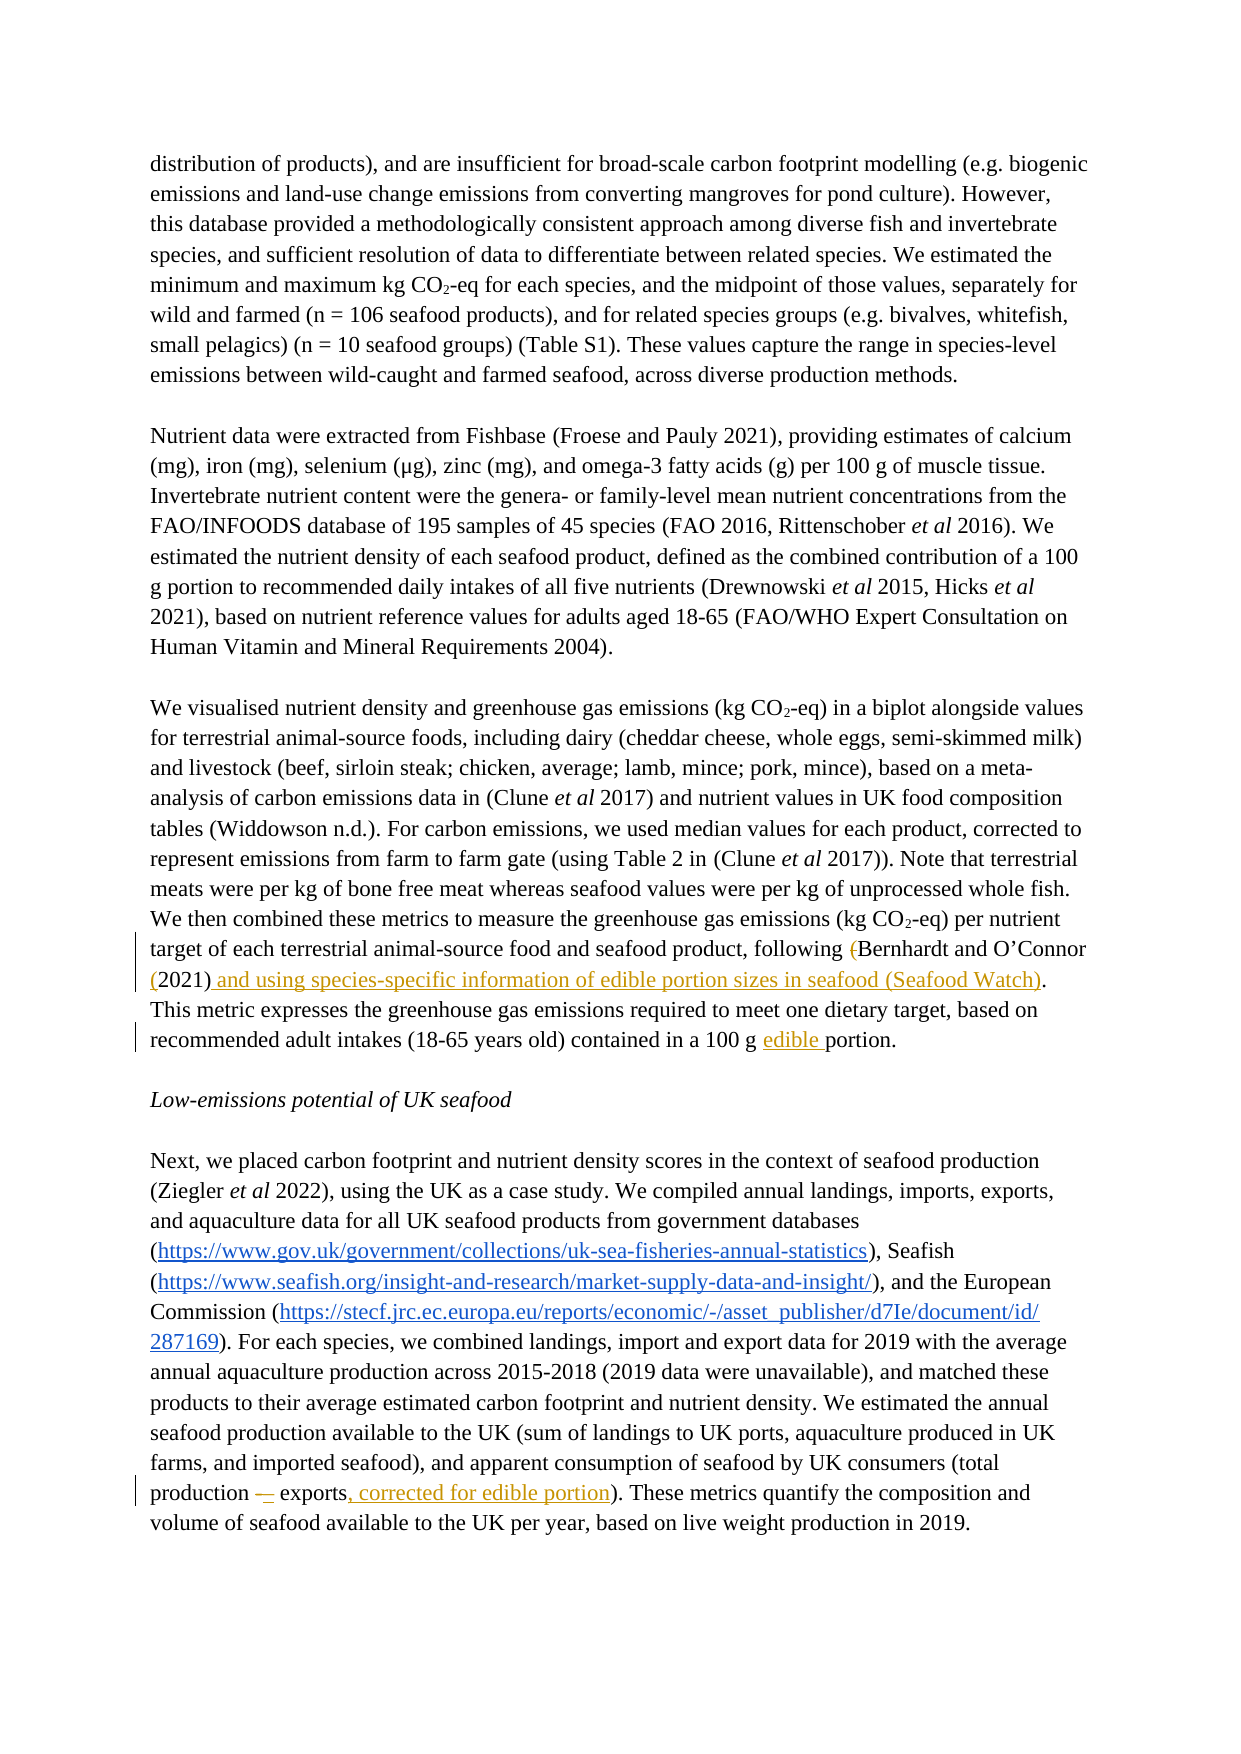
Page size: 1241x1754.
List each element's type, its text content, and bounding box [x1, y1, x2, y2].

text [150, 150, 1090, 388]
text Low-emissions potential of UK seafood [150, 1086, 1090, 1113]
text Next, we placed carbon footprint and nutrient density scores in the context of seafood production (Ziegler et al 2022), using the UK as a case study. We compiled annual landings, imports, exports, and aquaculture data for all UK seafood products from government databases (https://www.gov.uk/government/collections/uk-sea-fisheries-annual-statistics), Seafish (https://www.seafish.org/insight-and-research/market-supply-data-and-insight/), and the European Commission (https://stecf.jrc.ec.europa.eu/reports/economic/-/asset_publisher/d7Ie/document/id/287169). For each species, we combined landings, import and export data for 2019 with the average annual aquaculture production across 2015-2018 (2019 data were unavailable), and matched these products to their average estimated carbon footprint and nutrient density. We estimated the annual seafood production available to the UK (sum of landings to UK ports, aquaculture produced in UK farms, and imported seafood), and apparent consumption of seafood by UK consumers (total production exports). These metrics quantify the composition and volume of seafood available to the UK per year, based on live weight production in 2019. [150, 1147, 1090, 1536]
text Nutrient data were extracted from Fishbase (Froese and Pauly 2021), providing estimates of calcium (mg), iron (mg), selenium (μg), zinc (mg), and omega-3 fatty acids (g) per 100 g of muscle tissue. Invertebrate nutrient content were the genera- or family-level mean nutrient concentrations from the FAO/INFOODS database of 195 samples of 45 species (FAO 2016, Rittenschober et al 2016). We estimated the nutrient density of each seafood product, defined as the combined contribution of a 100 g portion to recommended daily intakes of all five nutrients (Drewnowski et al 2015, Hicks et al 2021), based on nutrient reference values for adults aged 18-65 (FAO/WHO Expert Consultation on Human Vitamin and Mineral Requirements 2004). [150, 422, 1090, 660]
text We visualised nutrient density and greenhouse gas emissions (kg CO2-eq) in a biplot alongside values for terrestrial animal-source foods, including dairy (cheddar cheese, whole eggs, semi-skimmed milk) and livestock (beef, sirloin steak; chicken, average; lamb, mince; pork, mince), based on a meta-analysis of carbon emissions data in (Clune et al 2017) and nutrient values in UK food composition tables (Widdowson n.d.). For carbon emissions, we used median values for each product, corrected to represent emissions from farm to farm gate (using Table 2 in (Clune et al 2017)). Note that terrestrial meats were per kg of bone free meat whereas seafood values were per kg of unprocessed whole fish. We then combined these metrics to measure the greenhouse gas emissions (kg CO2-eq) per nutrient target of each terrestrial animal-source food and seafood product, following Bernhardt and O’Connor 2021). This metric expresses the greenhouse gas emissions required to meet one dietary target, based on recommended adult intakes (18-65 years old) contained in a 100 g portion. [150, 694, 1090, 1052]
